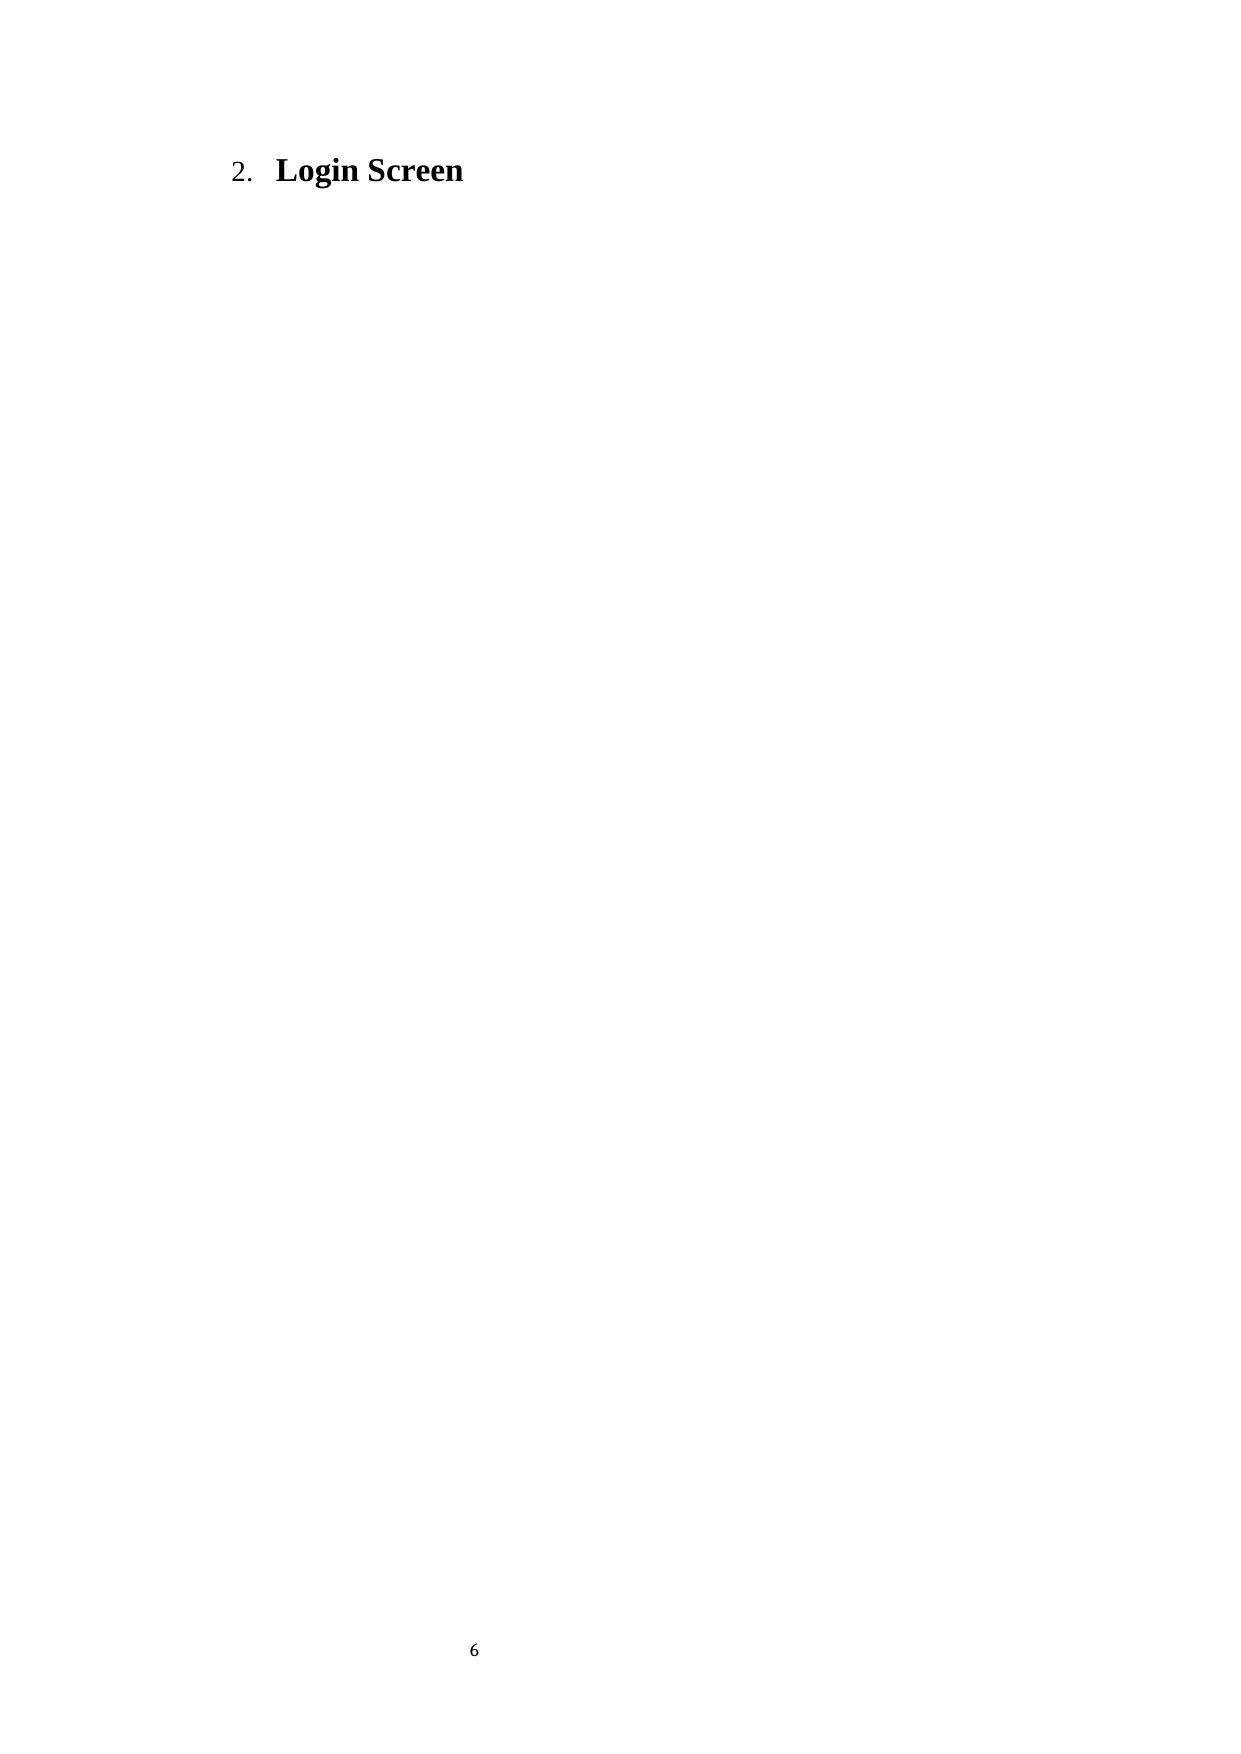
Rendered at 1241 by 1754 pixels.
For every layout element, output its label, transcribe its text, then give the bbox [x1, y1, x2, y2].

list Login Screen [231, 150, 1053, 188]
